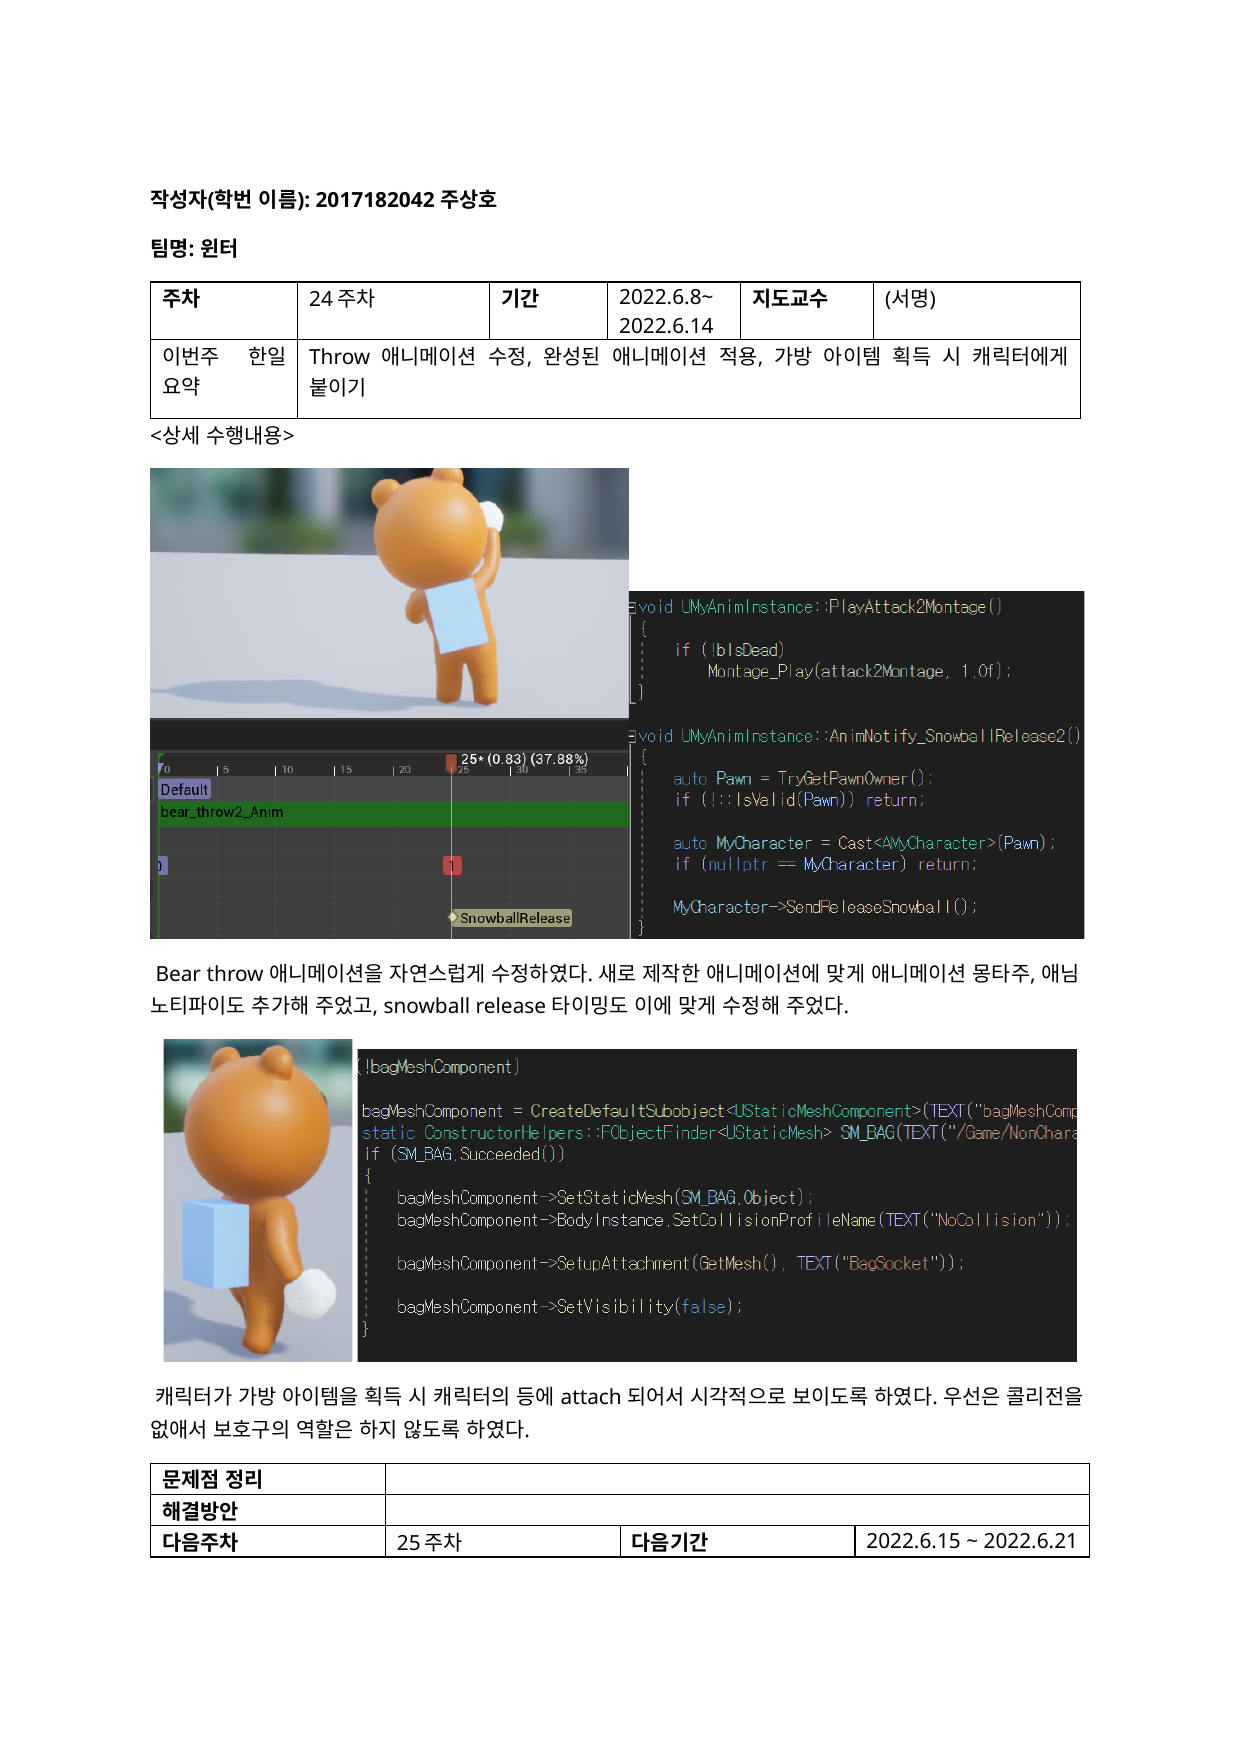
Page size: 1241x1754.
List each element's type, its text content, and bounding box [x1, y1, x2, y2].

picture [150, 468, 1085, 939]
picture [357, 1049, 1077, 1362]
table_cell 다음기간 [621, 1526, 854, 1556]
text Bear throw 애니메이션을 자연스럽게 수정하였다. 새로 제작한 애니메이션에 맞게 애니메이션 몽타주, 애님 노티파이도 추가해 주었고, snowball release 타이밍도 이에 맞게 수정해 주었다. [150, 957, 1090, 1020]
text <상세 수행내용> [150, 419, 1090, 449]
table_header 2022.6.8~ 2022.6.14 [608, 283, 740, 339]
table_cell 25주차 [386, 1526, 620, 1556]
table_cell [386, 1495, 1089, 1525]
table_header 문제점 정리 [151, 1464, 385, 1494]
table_header 24주차 [298, 283, 489, 339]
table_cell Throw 애니메이션 수정, 완성된 애니메이션 적용, 가방 아이템 획득 시 캐릭터에게 붙이기 [298, 340, 1080, 418]
table_header [386, 1464, 1089, 1494]
table_cell 다음주차 [151, 1526, 385, 1556]
table_cell 해결방안 [151, 1495, 385, 1525]
text 캐릭터가 가방 아이템을 획득 시 캐릭터의 등에 attach 되어서 시각적으로 보이도록 하였다. 우선은 콜리전을 없애서 보호구의 역할은 하지 않도록 하였다. [150, 1381, 1090, 1443]
table_cell 이번주 한일 요약 [151, 340, 297, 418]
table_header 지도교수 [741, 283, 873, 339]
table_cell 2022.6.15 ~ 2022.6.21 [856, 1526, 1089, 1556]
picture [163, 1039, 353, 1362]
table_header 기간 [490, 283, 607, 339]
table_header (서명) [874, 283, 1080, 339]
table_header 주차 [151, 283, 297, 339]
